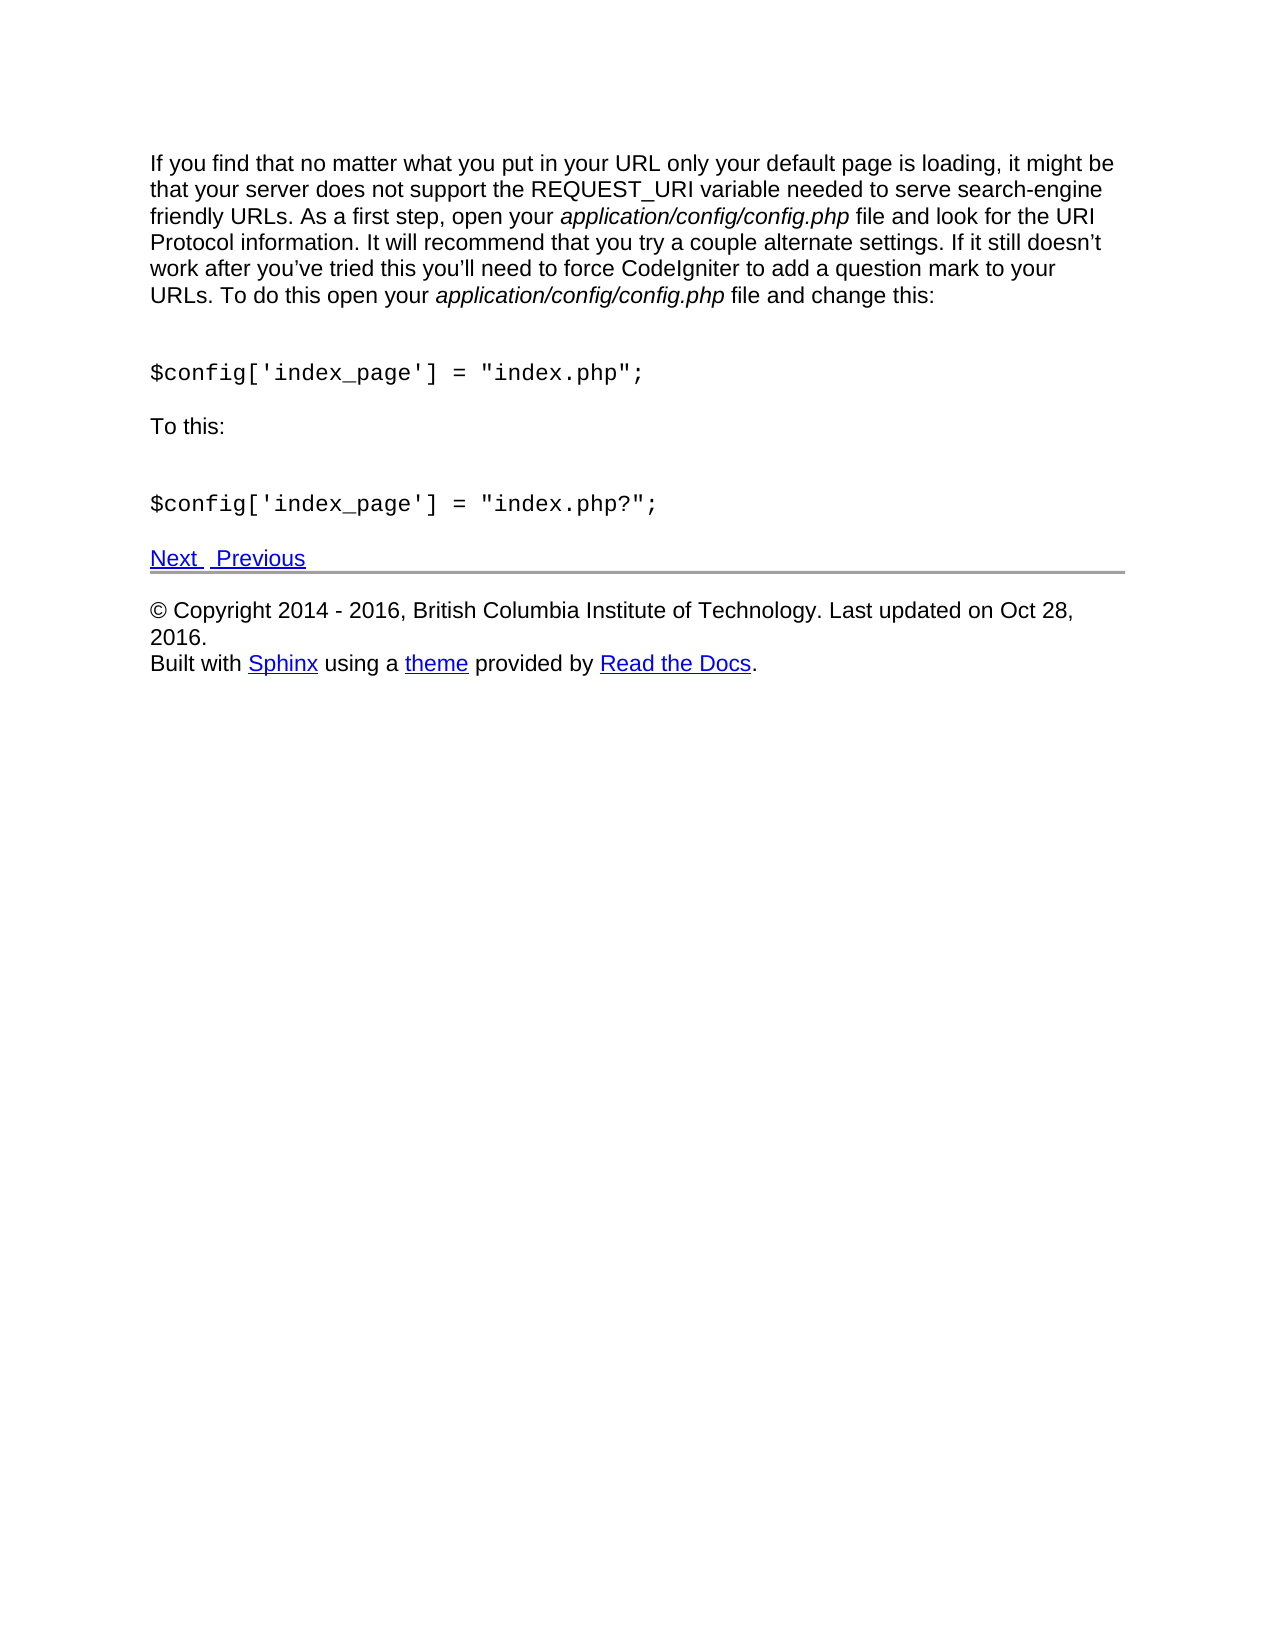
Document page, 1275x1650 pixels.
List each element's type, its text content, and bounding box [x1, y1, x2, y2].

text $config['index_page'] = "index.php?"; [150, 492, 1125, 544]
text If you find that no matter what you put in your URL only your default page is loading, it might be that your server does not support the REQUEST_URI variable needed to serve search-engine friendly URLs. As a first step, open your application/config/config.php file and look for the URI Protocol information. It will recommend that you try a couple alternate settings. If it still doesn’t work after you’ve tried this you’ll need to force CodeIgniter to add a question mark to your URLs. To do this open your application/config/config.php file and change this: [150, 150, 1125, 308]
text Next Previous [150, 544, 1125, 570]
text $config['index_page'] = "index.php"; [150, 361, 1125, 413]
text To this: [150, 413, 1125, 439]
text Built with Sphinx using a theme provided by Read the Docs. [150, 650, 1125, 676]
text © Copyright 2014 - 2016, British Columbia Institute of Technology. Last updated on Oct 28, 2016. [150, 574, 1125, 650]
